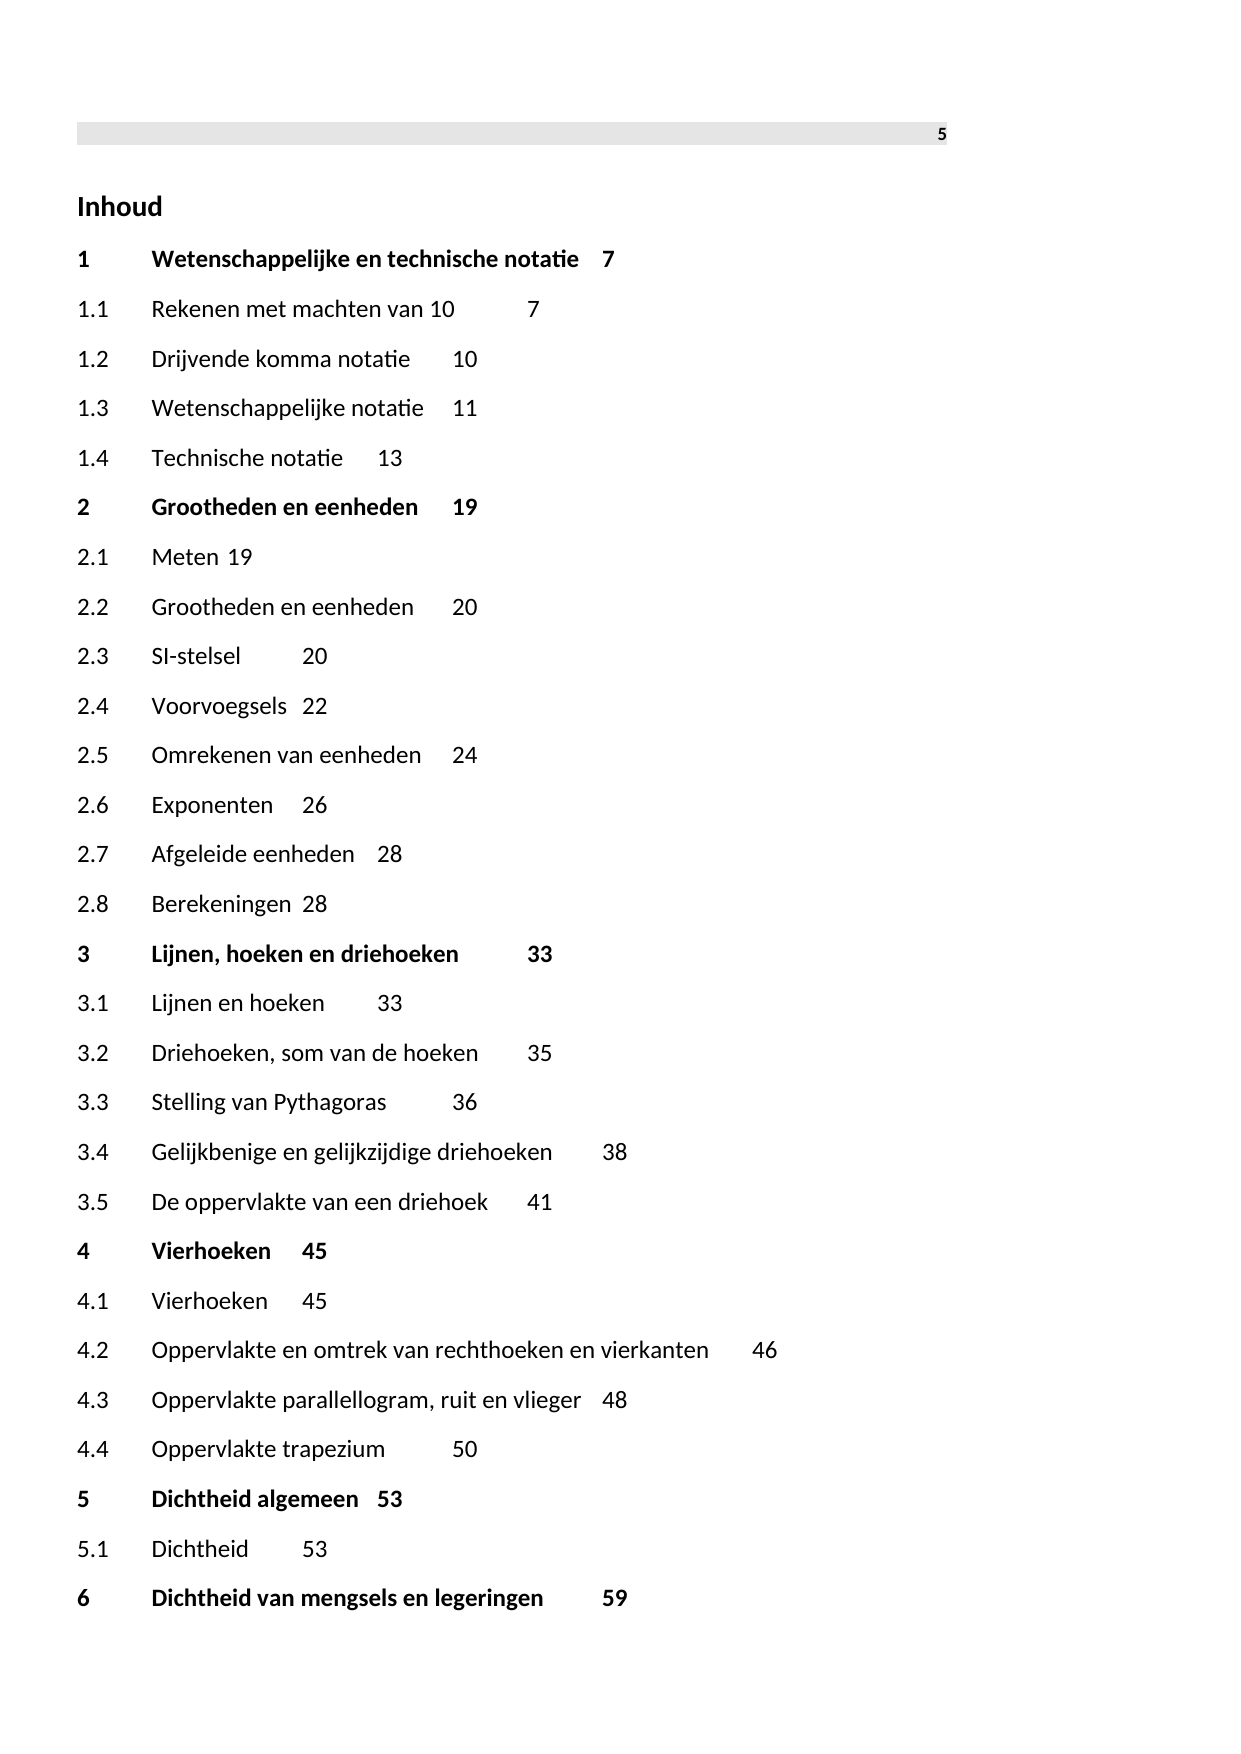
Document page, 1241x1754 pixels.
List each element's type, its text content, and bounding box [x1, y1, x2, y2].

list Oppervlakte en omtrek van rechthoeken en vierkanten 46 [77, 1334, 966, 1365]
list Vierhoeken 45 [77, 1235, 966, 1266]
list Drijvende komma notatie 10 [77, 343, 966, 373]
list Berekeningen 28 [77, 888, 966, 919]
list Afgeleide eenheden 28 [77, 839, 966, 869]
list Wetenschappelijke en technische notatie 7 [77, 244, 966, 274]
list Grootheden en eenheden 19 [77, 492, 966, 522]
list Voorvoegsels 22 [77, 690, 966, 720]
list Dichtheid algemeen 53 [77, 1483, 966, 1514]
list Dichtheid van mengsels en legeringen 59 [77, 1582, 966, 1613]
list Oppervlakte parallellogram, ruit en vlieger 48 [77, 1384, 966, 1414]
list Vierhoeken 45 [77, 1285, 966, 1315]
text Inhoud [77, 188, 966, 224]
list Gelijkbenige en gelijkzijdige driehoeken 38 [77, 1136, 966, 1167]
list Lijnen, hoeken en driehoeken 33 [77, 938, 966, 968]
list Wetenschappelijke notatie 11 [77, 392, 966, 423]
list Rekenen met machten van 10 7 [77, 293, 966, 324]
list Grootheden en eenheden 20 [77, 591, 966, 621]
list Technische notatie 13 [77, 442, 966, 472]
list De oppervlakte van een driehoek 41 [77, 1186, 966, 1216]
text 5 [77, 122, 947, 145]
list Stelling van Pythagoras 36 [77, 1087, 966, 1117]
list Meten 19 [77, 541, 966, 572]
list SI-stelsel 20 [77, 640, 966, 671]
list Oppervlakte trapezium 50 [77, 1434, 966, 1464]
list Dichtheid 53 [77, 1533, 966, 1563]
list Exponenten 26 [77, 789, 966, 819]
list Lijnen en hoeken 33 [77, 987, 966, 1018]
list Omrekenen van eenheden 24 [77, 739, 966, 770]
list Driehoeken, som van de hoeken 35 [77, 1037, 966, 1067]
